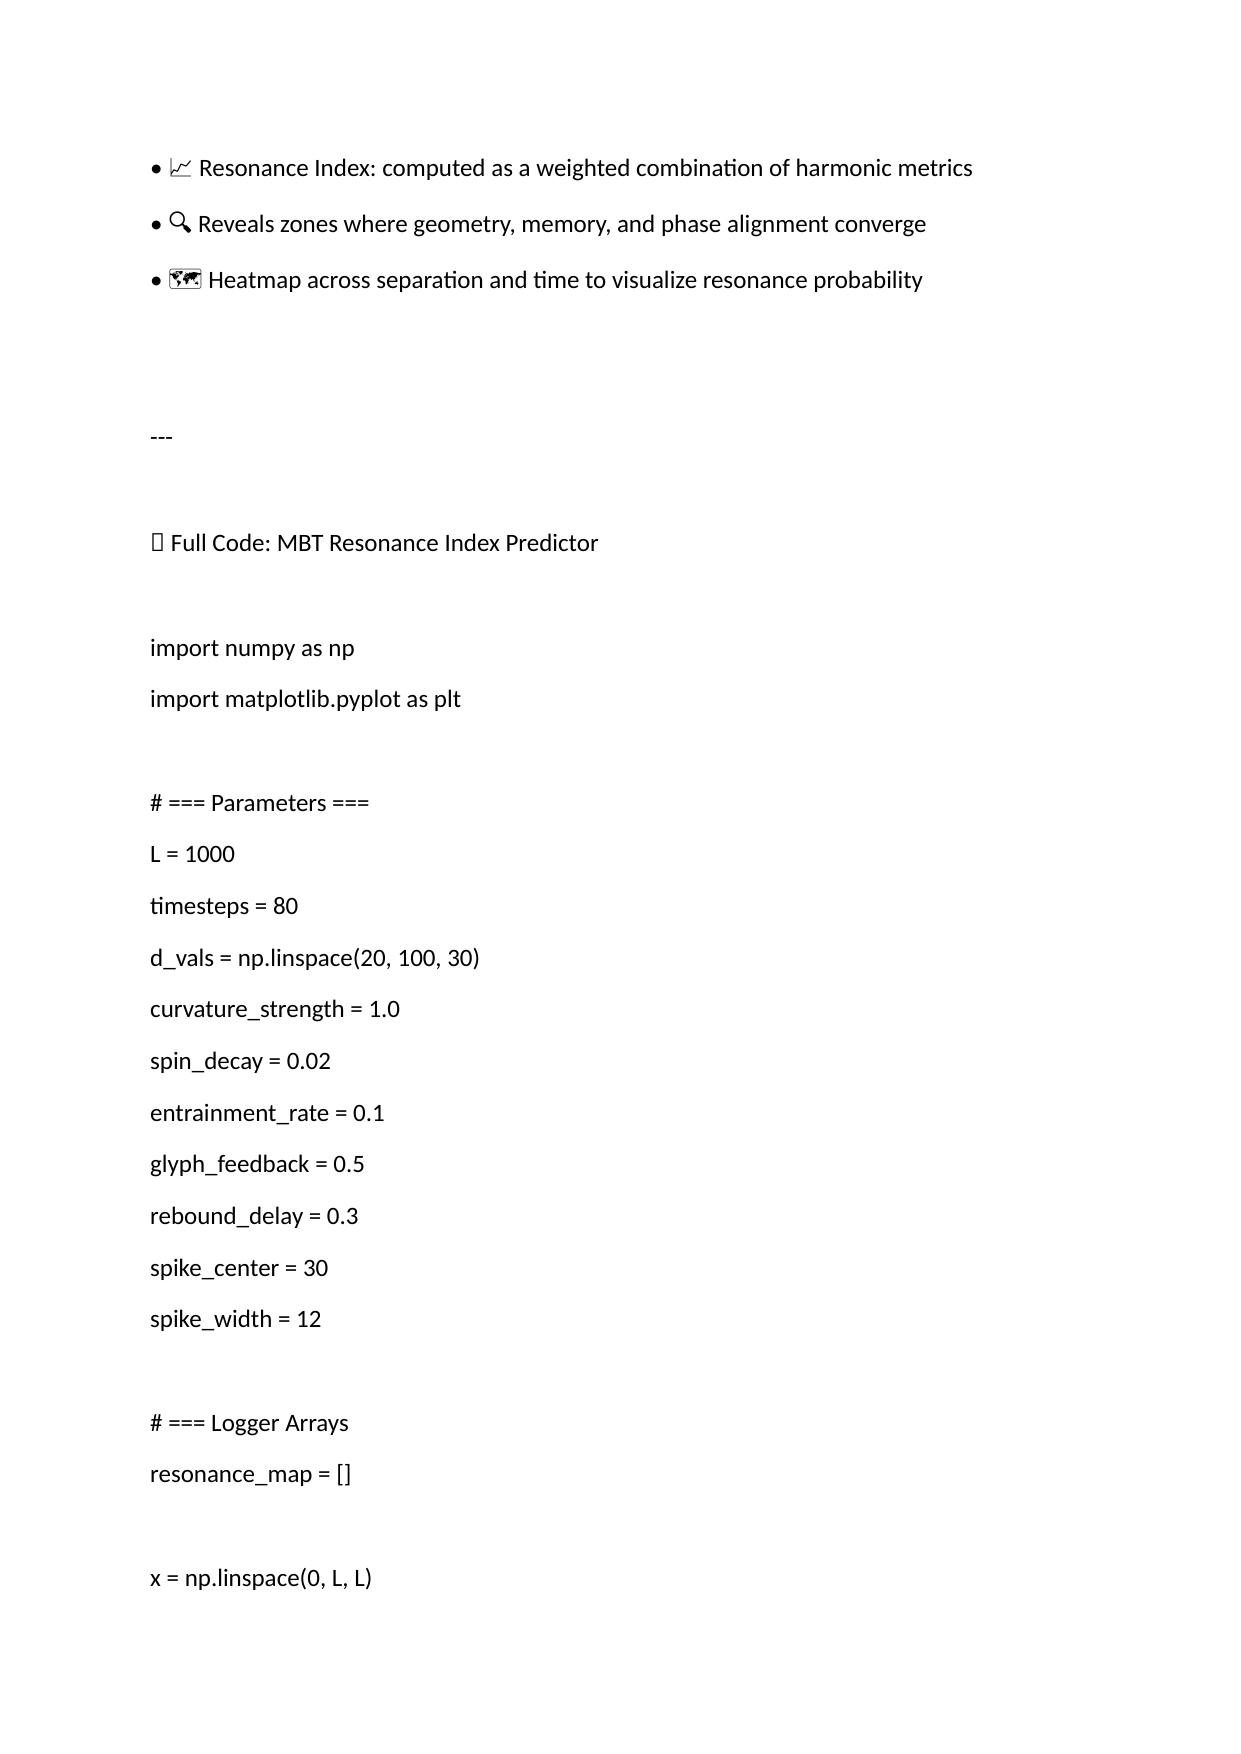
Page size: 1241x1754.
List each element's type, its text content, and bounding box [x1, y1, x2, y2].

text --- [150, 421, 1090, 451]
text • 🔍 Reveals zones where geometry, memory, and phase alignment converge [150, 206, 1090, 240]
text spike_center = 30 [150, 1252, 1090, 1282]
text d_vals = np.linspace(20, 100, 30) [150, 942, 1090, 972]
text curvature_strength = 1.0 [150, 993, 1090, 1024]
text rebound_delay = 0.3 [150, 1200, 1090, 1231]
text timesteps = 80 [150, 890, 1090, 921]
text import matplotlib.pyplot as plt [150, 683, 1090, 714]
text spike_width = 12 [150, 1303, 1090, 1334]
text spin_decay = 0.02 [150, 1045, 1090, 1076]
text resonance_map = [] [150, 1458, 1090, 1489]
text 🧬 Full Code: MBT Resonance Index Predictor [150, 524, 1090, 558]
text # === Logger Arrays [150, 1407, 1090, 1437]
text • 🗺️ Heatmap across separation and time to visualize resonance probability [150, 262, 1090, 296]
text # === Parameters === [150, 787, 1090, 817]
text entrainment_rate = 0.1 [150, 1097, 1090, 1127]
text L = 1000 [150, 838, 1090, 869]
text x = np.linspace(0, L, L) [150, 1562, 1090, 1592]
text glyph_feedback = 0.5 [150, 1148, 1090, 1179]
text import numpy as np [150, 632, 1090, 662]
text • 📈 Resonance Index: computed as a weighted combination of harmonic metrics [150, 150, 1090, 184]
